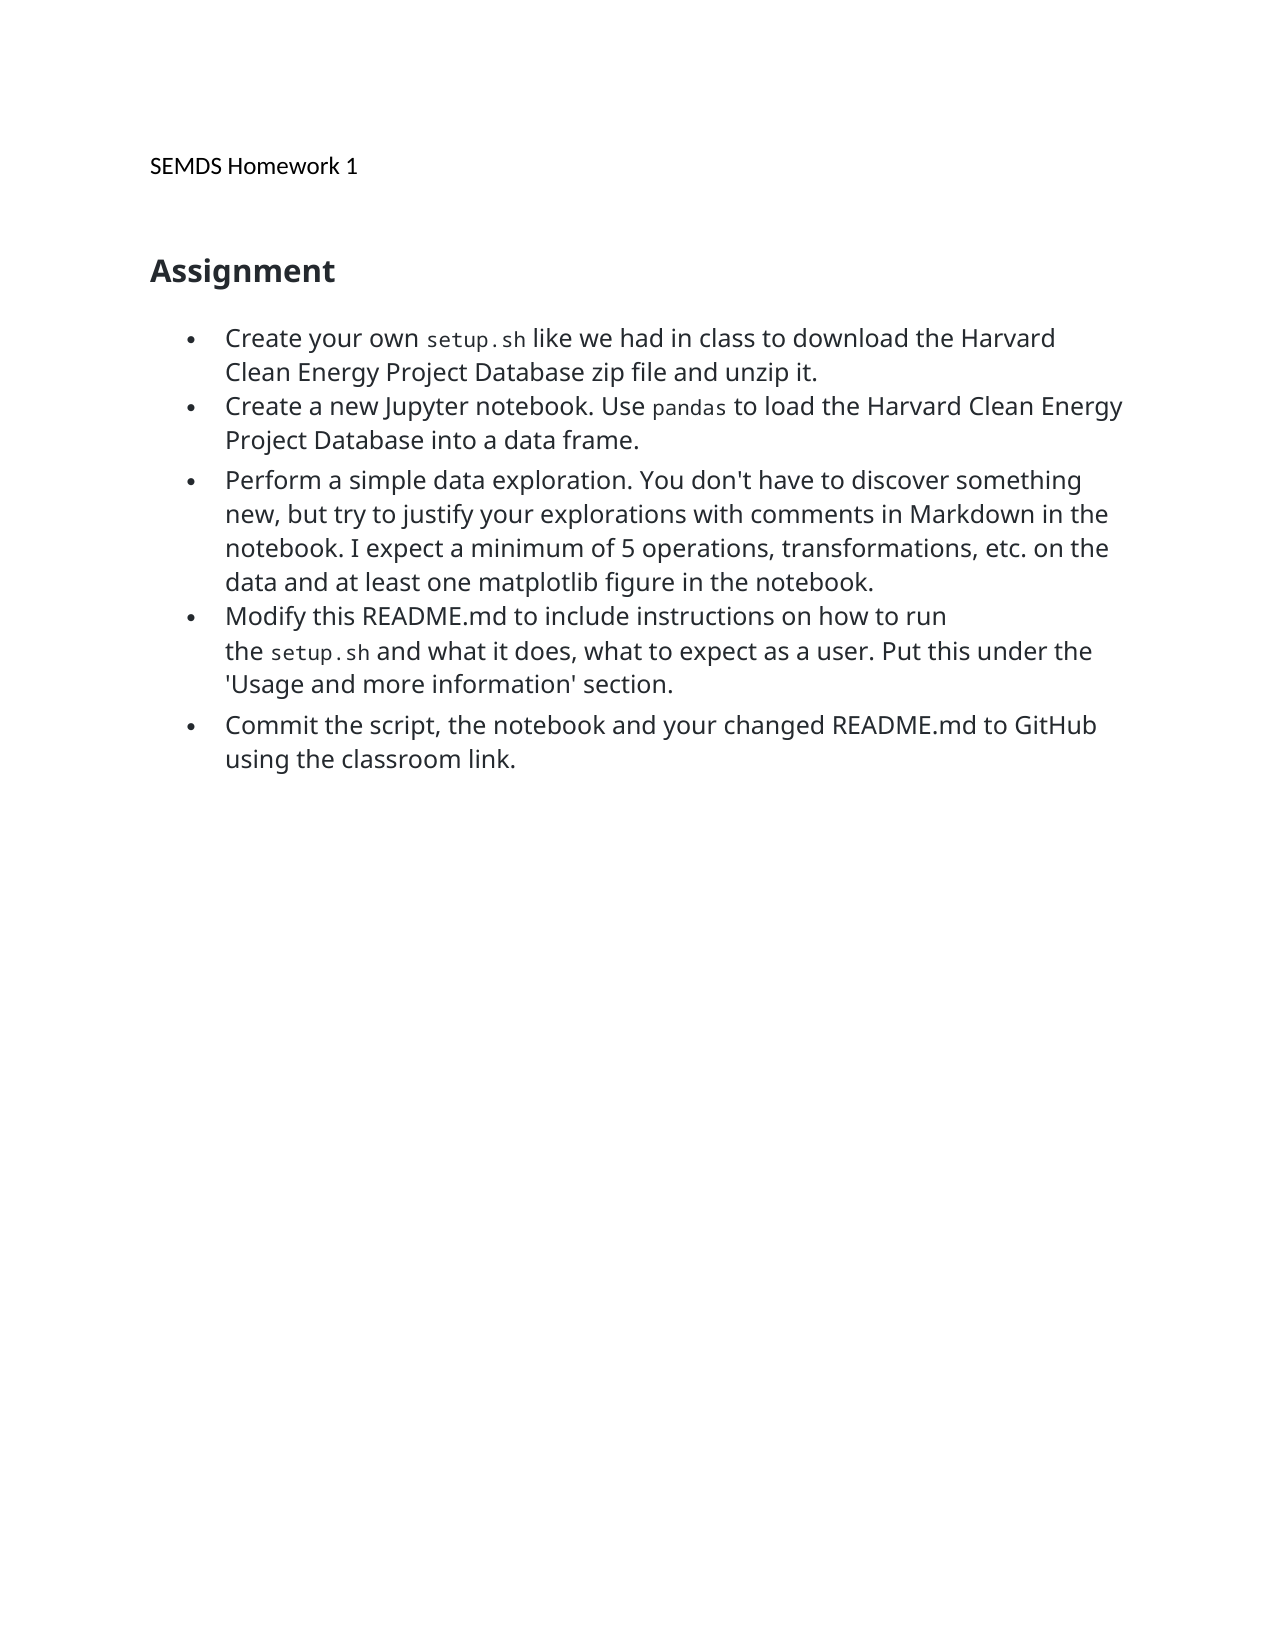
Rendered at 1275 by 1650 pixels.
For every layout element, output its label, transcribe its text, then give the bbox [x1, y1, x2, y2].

list Perform a simple data exploration. You don't have to discover something new, but try to justify your explorations with comments in Markdown in the notebook. I expect a minimum of 5 operations, transformations, etc. on the data and at least one matplotlib figure in the notebook. [187, 463, 1125, 599]
list Modify this README.md to include instructions on how to run the setup.sh and what it does, what to expect as a user. Put this under the 'Usage and more information' section. [187, 599, 1125, 701]
text SEMDS Homework 1 [150, 150, 1125, 181]
list Create a new Jupyter notebook. Use pandas to load the Harvard Clean Energy Project Database into a data frame. [187, 388, 1125, 457]
list Commit the script, the notebook and your changed README.md to GitHub using the classroom link. [187, 707, 1125, 776]
list Create your own setup.sh like we had in class to download the Harvard Clean Energy Project Database zip file and unzip it. [187, 320, 1125, 388]
text Assignment [150, 248, 1125, 291]
